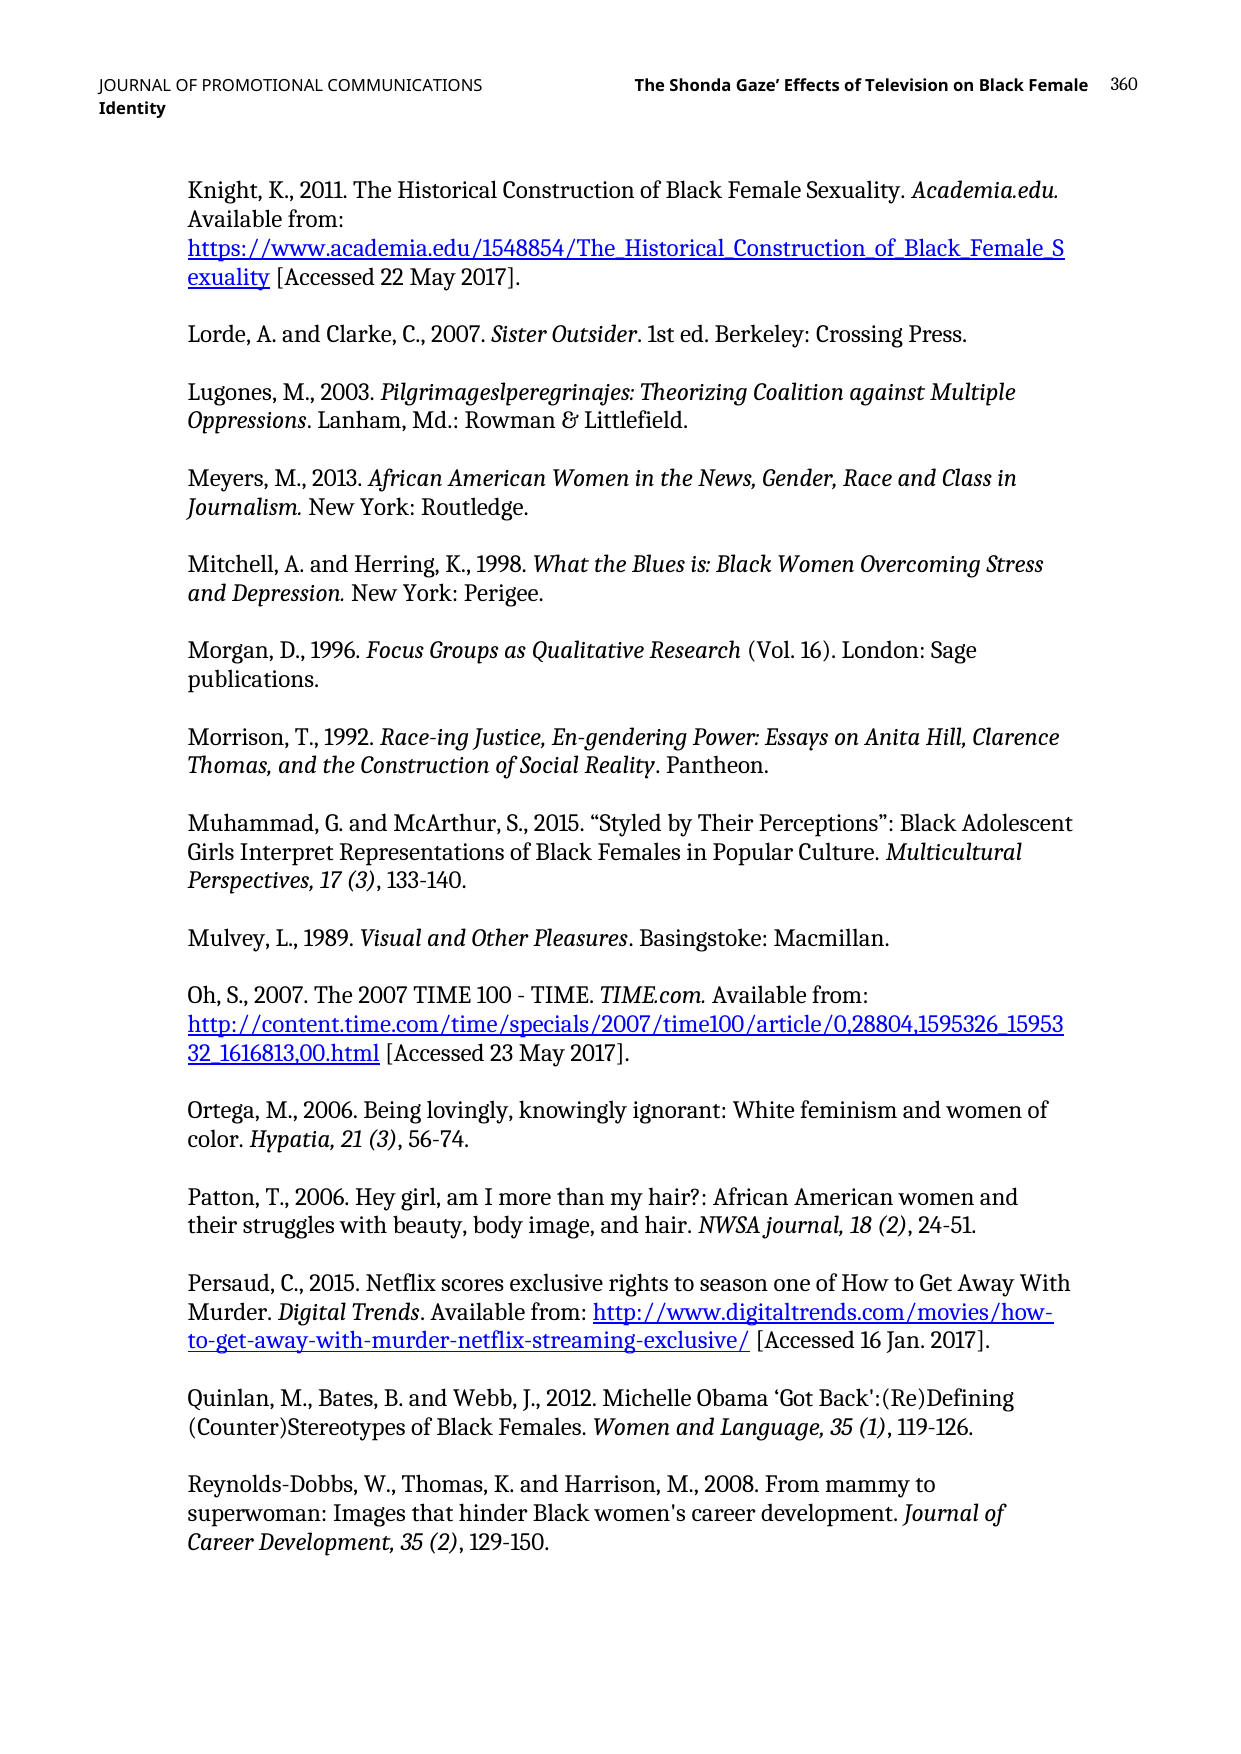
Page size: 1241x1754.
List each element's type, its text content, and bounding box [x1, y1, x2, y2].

text Reynolds-Dobbs, W., Thomas, K. and Harrison, M., 2008. From mammy to superwoman: Images that hinder Black women's career development. Journal of Career Development, 35 (2), 129-150. [187, 1470, 1074, 1556]
text Mulvey, L., 1989. Visual and Other Pleasures. Basingstoke: Macmillan. [187, 924, 1074, 953]
text Patton, T., 2006. Hey girl, am I more than my hair?: African American women and their struggles with beauty, body image, and hair. NWSA journal, 18 (2), 24-51. [187, 1183, 1074, 1240]
text Quinlan, M., Bates, B. and Webb, J., 2012. Michelle Obama ‘Got Back':(Re)Defining (Counter)Stereotypes of Black Females. Women and Language, 35 (1), 119-126. [187, 1384, 1074, 1441]
text Mitchell, A. and Herring, K., 1998. What the Blues is: Black Women Overcoming Stress and Depression. New York: Perigee. [187, 550, 1074, 608]
text Persaud, C., 2015. Netflix scores exclusive rights to season one of How to Get Away With Murder. Digital Trends. Available from: http://www.digitaltrends.com/movies/how-to-get-away-with-murder-netflix-streaming-exclusive/ [Accessed 16 Jan. 2017]. [187, 1269, 1074, 1355]
text Oh, S., 2007. The 2007 TIME 100 - TIME. TIME.com. Available from: http://content.time.com/time/specials/2007/time100/article/0,28804,1595326_1595332_1616813,00.html [Accessed 23 May 2017]. [187, 981, 1074, 1068]
text Morgan, D., 1996. Focus Groups as Qualitative Research (Vol. 16). London: Sage publications. [187, 636, 1074, 694]
text Ortega, M., 2006. Being lovingly, knowingly ignorant: White feminism and women of color. Hypatia, 21 (3), 56-74. [187, 1096, 1074, 1154]
text Lorde, A. and Clarke, C., 2007. Sister Outsider. 1st ed. Berkeley: Crossing Press. [187, 320, 1074, 349]
text Lugones, M., 2003. Pilgrimageslperegrinajes: Theorizing Coalition against Multiple Oppressions. Lanham, Md.: Rowman & Littlefield. [187, 378, 1074, 435]
text Muhammad, G. and McArthur, S., 2015. “Styled by Their Perceptions”: Black Adolescent Girls Interpret Representations of Black Females in Popular Culture. Multicultural Perspectives, 17 (3), 133-140. [187, 809, 1074, 895]
text Morrison, T., 1992. Race-ing Justice, En-gendering Power: Essays on Anita Hill, Clarence Thomas, and the Construction of Social Reality. Pantheon. [187, 723, 1074, 780]
text Meyers, M., 2013. African American Women in the News, Gender, Race and Class in Journalism. New York: Routledge. [187, 464, 1074, 521]
text Knight, K., 2011. The Historical Construction of Black Female Sexuality. Academia.edu. Available from: https://www.academia.edu/1548854/The_Historical_Construction_of_Black_Female_Sexuality [Accessed 22 May 2017]. [187, 176, 1074, 291]
